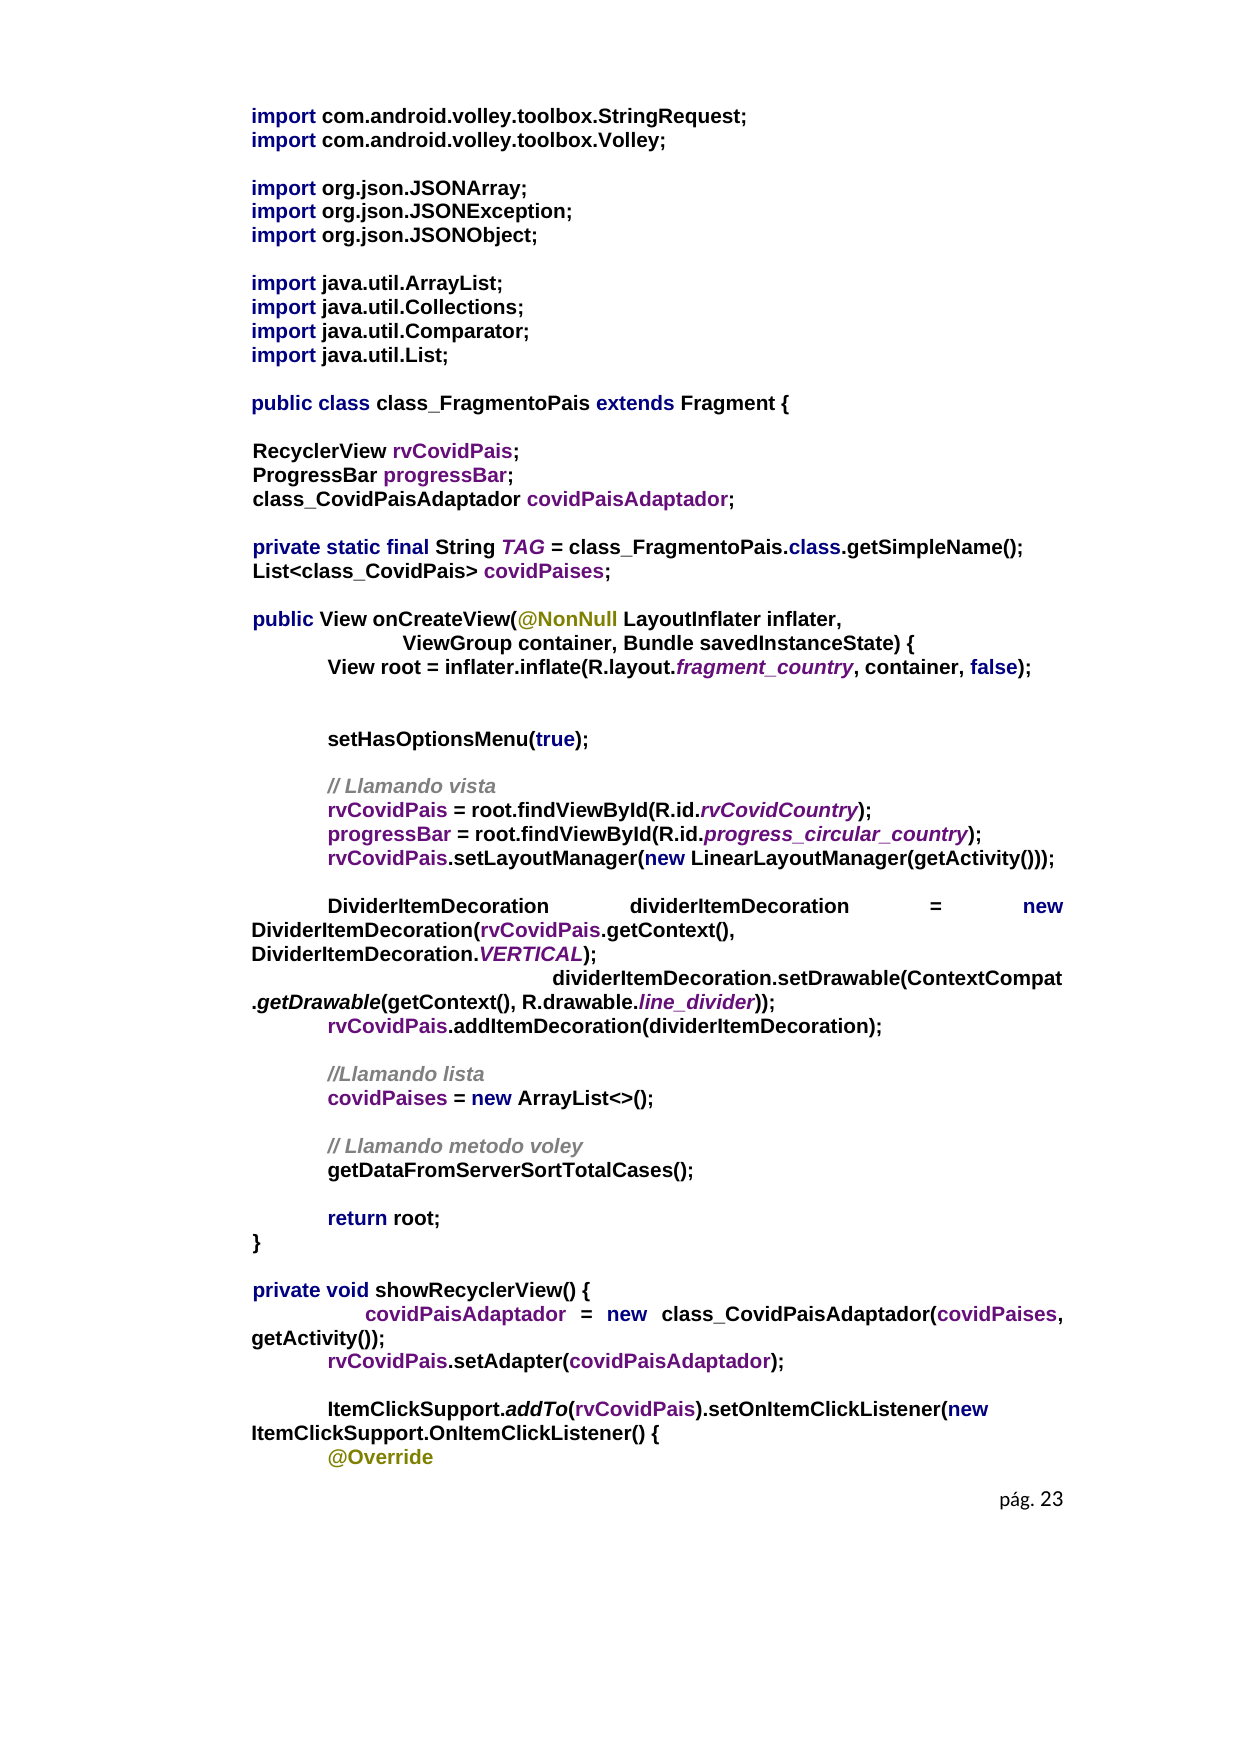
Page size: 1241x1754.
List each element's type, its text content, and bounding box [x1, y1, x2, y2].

text public class class_FragmentoPais extends Fragment { [251, 391, 1063, 415]
text import com.android.volley.toolbox.StringRequest; [251, 103, 1063, 127]
text rvCovidPais.setLayoutManager(new LinearLayoutManager(getActivity())); [251, 846, 1063, 870]
text rvCovidPais.addItemDecoration(dividerItemDecoration); [251, 1014, 1063, 1038]
text return root; [251, 1206, 1063, 1229]
text import org.json.JSONArray; [251, 175, 1063, 199]
text View root = inflater.inflate(R.layout.fragment_country, container, false); [251, 654, 1063, 678]
text private static final String TAG = class_FragmentoPais.class.getSimpleName(); [251, 535, 1063, 559]
text dividerItemDecoration.setDrawable(ContextCompat.getDrawable(getContext(), R.drawable.line_divider)); [251, 966, 1063, 1014]
text rvCovidPais.setAdapter(covidPaisAdaptador); [251, 1349, 1063, 1373]
text import java.util.Comparator; [251, 319, 1063, 343]
text setHasOptionsMenu(true); [251, 726, 1063, 750]
text covidPaises = new ArrayList<>(); [251, 1086, 1063, 1110]
text import com.android.volley.toolbox.Volley; [251, 127, 1063, 151]
text progressBar = root.findViewById(R.id.progress_circular_country); [251, 822, 1063, 846]
text ViewGroup container, Bundle savedInstanceState) { [251, 631, 1063, 654]
text getDataFromServerSortTotalCases(); [251, 1158, 1063, 1182]
text @Override [251, 1445, 1063, 1469]
text // Llamando metodo voley [251, 1134, 1063, 1158]
text RecyclerView rvCovidPais; [251, 439, 1063, 463]
text covidPaisAdaptador = new class_CovidPaisAdaptador(covidPaises, getActivity()); [251, 1301, 1063, 1349]
text //Llamando lista [251, 1062, 1063, 1086]
text DividerItemDecoration dividerItemDecoration = new DividerItemDecoration(rvCovidPais.getContext(), DividerItemDecoration.VERTICAL); [251, 894, 1063, 966]
text ItemClickSupport.addTo(rvCovidPais).setOnItemClickListener(new ItemClickSupport.OnItemClickListener() { [251, 1397, 1063, 1445]
text } [251, 1229, 1063, 1253]
text import org.json.JSONException; [251, 199, 1063, 223]
text rvCovidPais = root.findViewById(R.id.rvCovidCountry); [251, 798, 1063, 822]
text import java.util.List; [251, 343, 1063, 367]
text public View onCreateView(@NonNull LayoutInflater inflater, [251, 607, 1063, 631]
text // Llamando vista [251, 774, 1063, 798]
text import java.util.Collections; [251, 295, 1063, 319]
text import org.json.JSONObject; [251, 223, 1063, 247]
text List<class_CovidPais> covidPaises; [251, 559, 1063, 583]
text ProgressBar progressBar; [251, 463, 1063, 487]
text private void showRecyclerView() { [251, 1277, 1063, 1301]
text class_CovidPaisAdaptador covidPaisAdaptador; [251, 487, 1063, 511]
text import java.util.ArrayList; [251, 271, 1063, 295]
